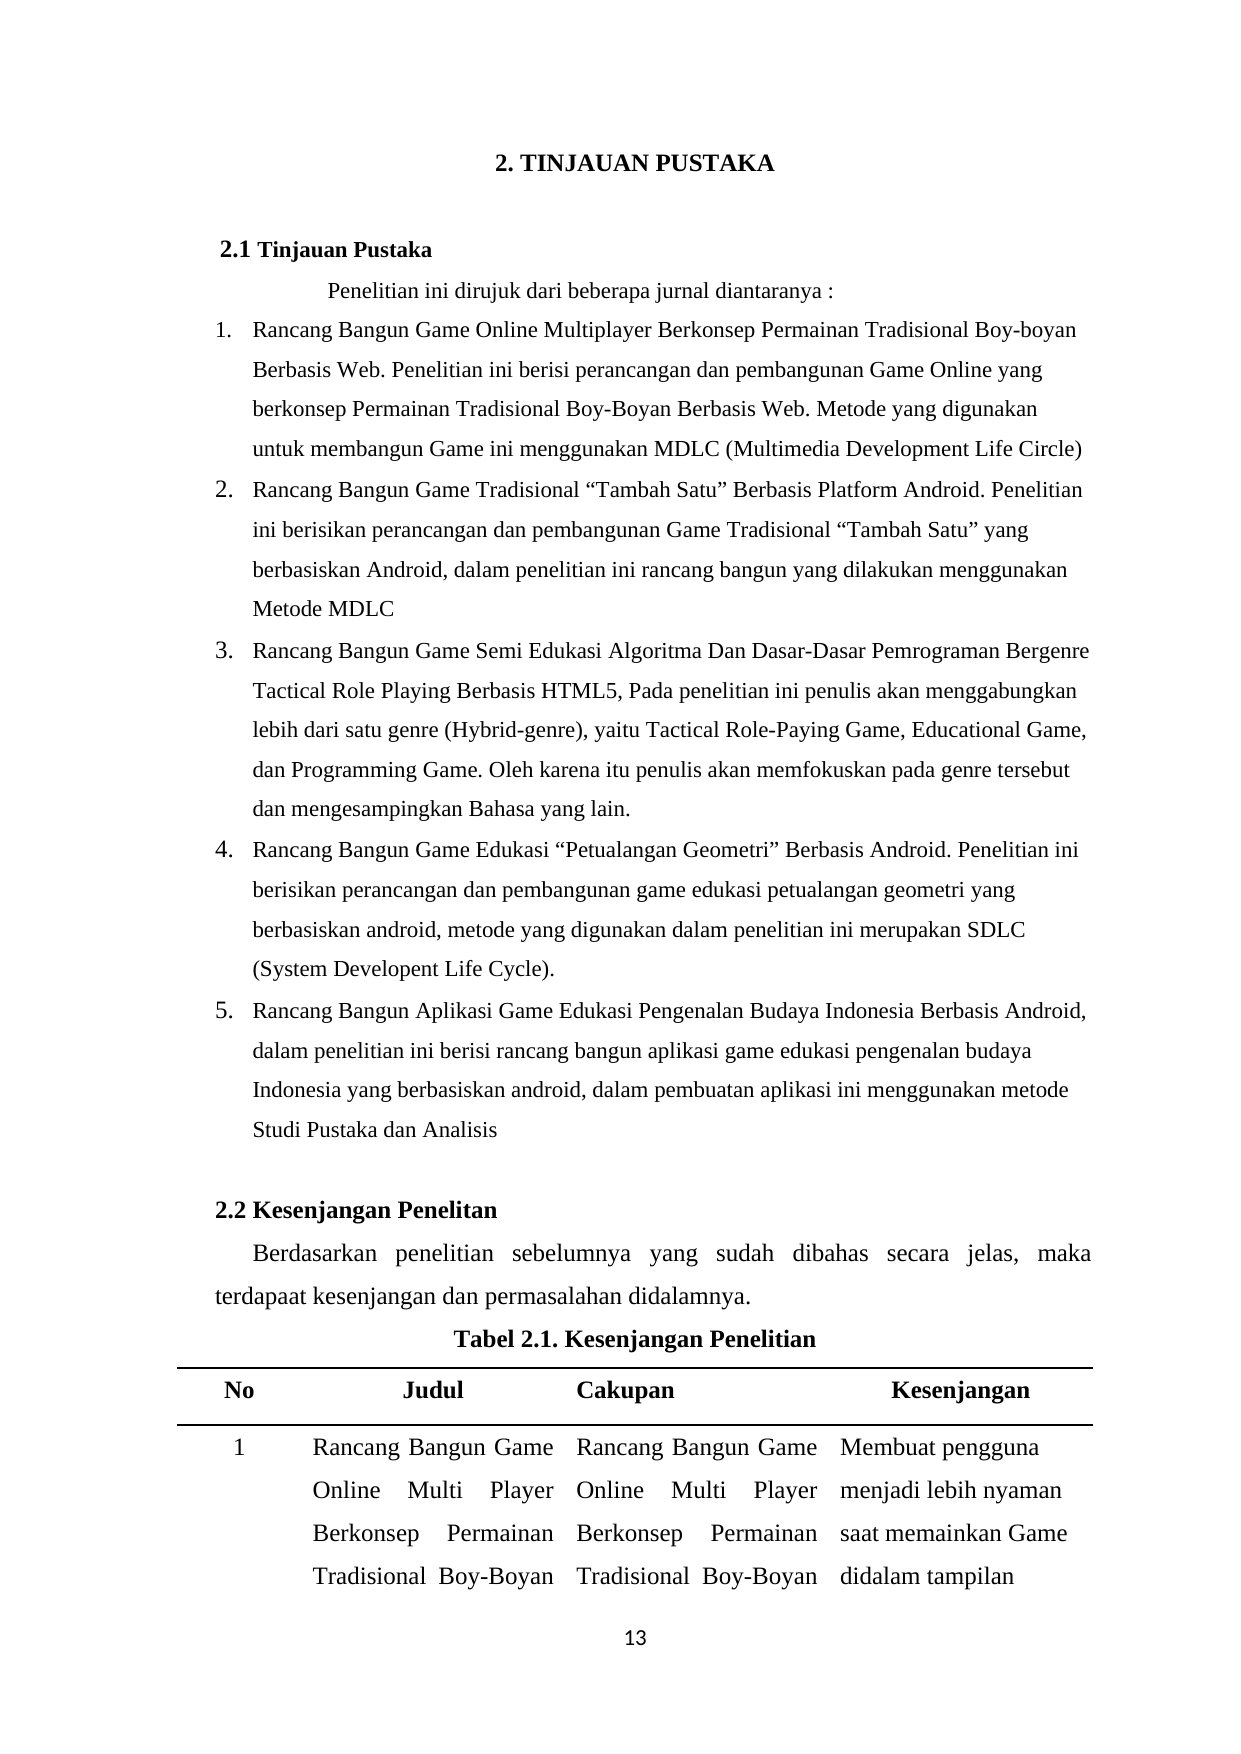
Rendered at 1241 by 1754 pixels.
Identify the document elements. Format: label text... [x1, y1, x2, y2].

table_header Kesenjangan [829, 1369, 1092, 1424]
table_header No [177, 1369, 301, 1424]
table_header Cakupan [565, 1369, 829, 1424]
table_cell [565, 1426, 829, 1590]
list Rancang Bangun Aplikasi Game Edukasi Pengenalan Budaya Indonesia Berbasis Android, dalam penelitian ini berisi rancang bangun aplikasi game edukasi pengenalan budaya Indonesia yang berbasiskan android, dalam pembuatan aplikasi ini menggunakan metode Studi Pustaka dan Analisis [215, 995, 1092, 1142]
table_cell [829, 1426, 1092, 1590]
list Rancang Bangun Game Semi Edukasi Algoritma Dan Dasar-Dasar Pemrograman Bergenre Tactical Role Playing Berbasis HTML5, Pada penelitian ini penulis akan menggabungkan lebih dari satu genre (Hybrid-genre), yaitu Tactical Role-Paying Game, Educational Game, dan Programming Game. Oleh karena itu penulis akan memfokuskan pada genre tersebut dan mengesampingkan Bahasa yang lain. [215, 635, 1092, 821]
text Penelitian ini dirujuk dari beberapa jurnal diantaranya : [327, 277, 1092, 303]
text 2. TINJAUAN PUSTAKA [177, 148, 1092, 176]
list Tinjauan Pustaka [219, 234, 1092, 263]
list Kesenjangan Penelitan [215, 1195, 1092, 1223]
text Berdasarkan penelitian sebelumnya yang sudah dibahas secara jelas, maka terdapaat kesenjangan dan permasalahan didalamnya. [215, 1238, 1092, 1310]
list Rancang Bangun Game Tradisional “Tambah Satu” Berbasis Platform Android. Penelitian ini berisikan perancangan dan pembangunan Game Tradisional “Tambah Satu” yang berbasiskan Android, dalam penelitian ini rancang bangun yang dilakukan menggunakan Metode MDLC [215, 474, 1092, 622]
list Rancang Bangun Game Online Multiplayer Berkonsep Permainan Tradisional Boy-boyan Berbasis Web. Penelitian ini berisi perancangan dan pembangunan Game Online yang berkonsep Permainan Tradisional Boy-Boyan Berbasis Web. Metode yang digunakan untuk membangun Game ini menggunakan MDLC (Multimedia Development Life Circle) [215, 317, 1092, 461]
table_cell 1 [177, 1426, 301, 1590]
text Tabel 2.1. Kesenjangan Penelitian [177, 1324, 1092, 1353]
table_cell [301, 1426, 565, 1590]
list Rancang Bangun Game Edukasi “Petualangan Geometri” Berbasis Android. Penelitian ini berisikan perancangan dan pembangunan game edukasi petualangan geometri yang berbasiskan android, metode yang digunakan dalam penelitian ini merupakan SDLC (System Developent Life Cycle). [215, 834, 1092, 982]
table_header Judul [301, 1369, 565, 1424]
